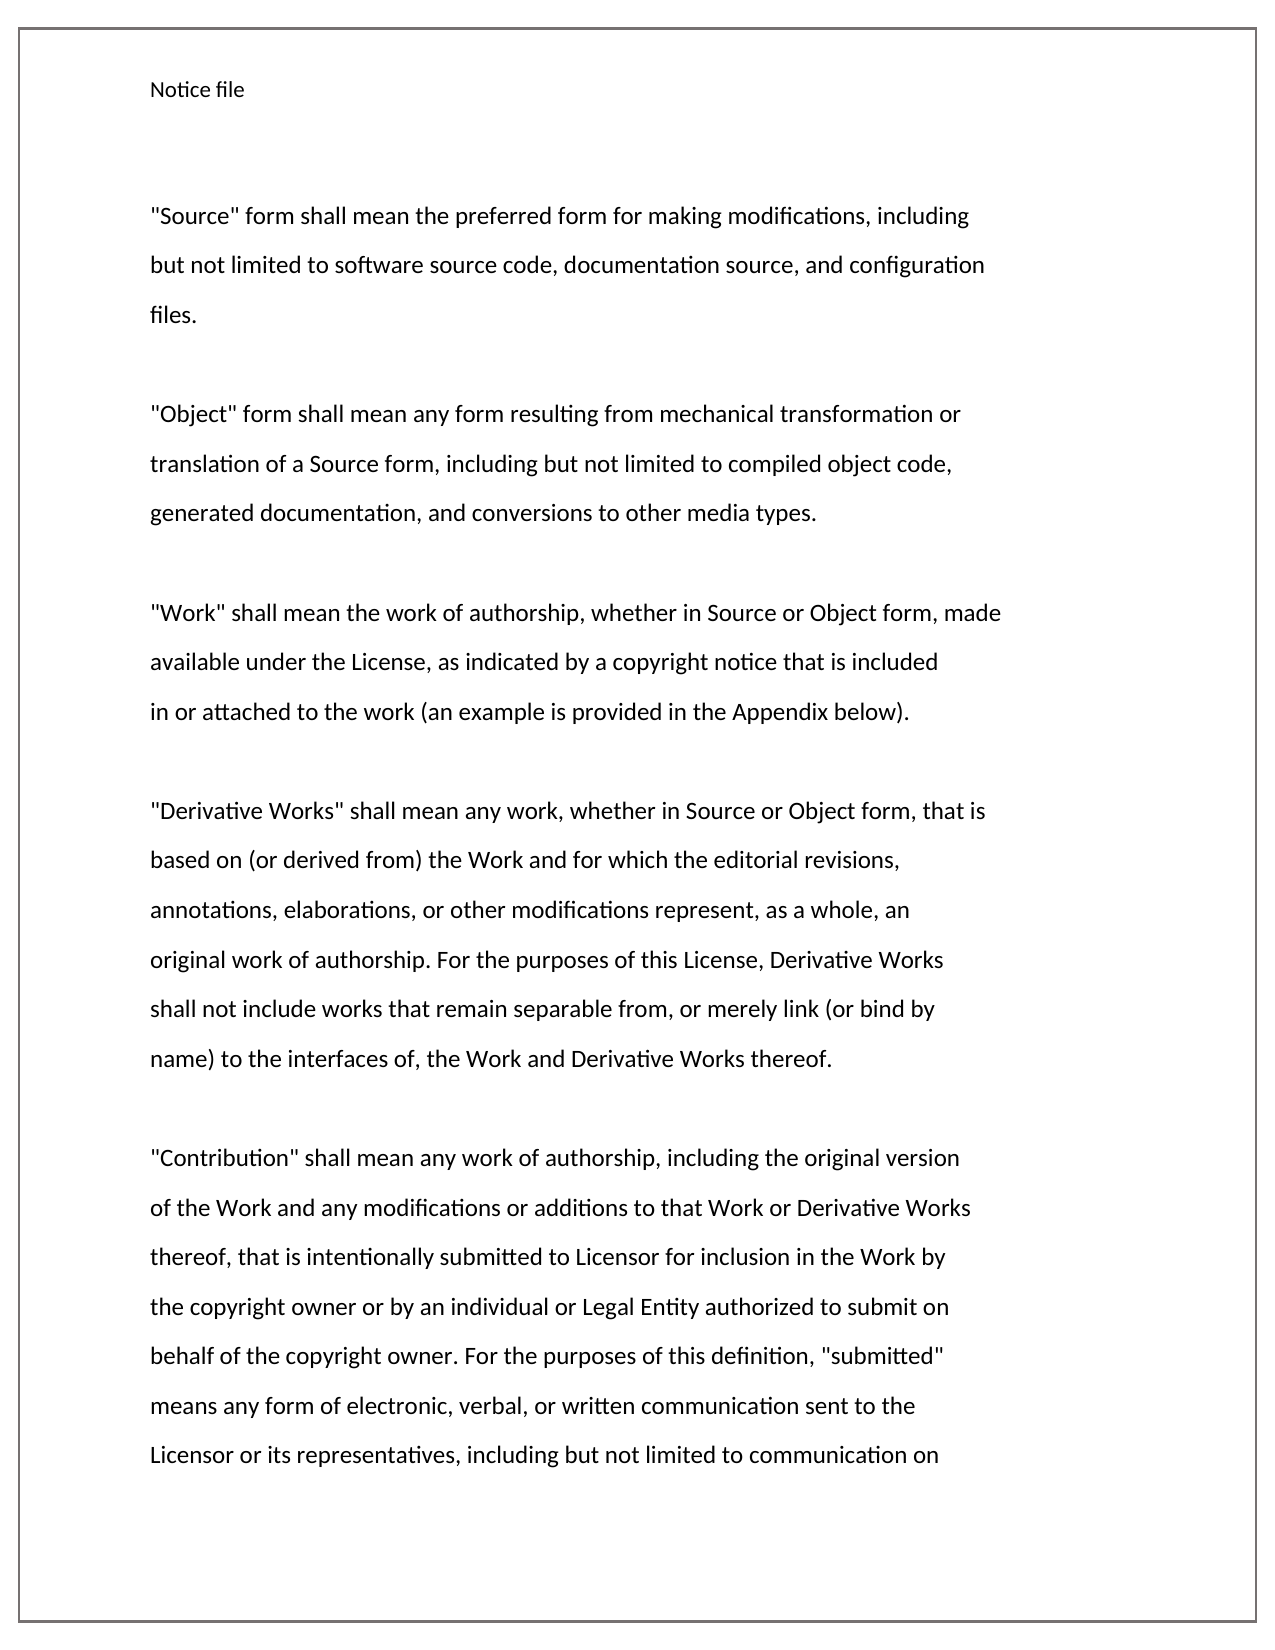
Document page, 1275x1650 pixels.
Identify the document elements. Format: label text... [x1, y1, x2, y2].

text "Work" shall mean the work of authorship, whether in Source or Object form, made [150, 597, 1125, 627]
text Licensor or its representatives, including but not limited to communication on [150, 1439, 1125, 1470]
text name) to the interfaces of, the Work and Derivative Works thereof. [150, 1043, 1125, 1073]
text generated documentation, and conversions to other media types. [150, 497, 1125, 528]
text shall not include works that remain separable from, or merely link (or bind by [150, 993, 1125, 1024]
text means any form of electronic, verbal, or written communication sent to the [150, 1390, 1125, 1421]
text "Object" form shall mean any form resulting from mechanical transformation or [150, 398, 1125, 429]
text files. [150, 299, 1125, 330]
text "Contribution" shall mean any work of authorship, including the original version [150, 1142, 1125, 1173]
text in or attached to the work (an example is provided in the Appendix below). [150, 696, 1125, 726]
text "Source" form shall mean the preferred form for making modifications, including [150, 200, 1125, 231]
text the copyright owner or by an individual or Legal Entity authorized to submit on [150, 1291, 1125, 1321]
text original work of authorship. For the purposes of this License, Derivative Works [150, 944, 1125, 974]
text of the Work and any modifications or additions to that Work or Derivative Works [150, 1192, 1125, 1222]
text thereof, that is intentionally submitted to Licensor for inclusion in the Work by [150, 1241, 1125, 1272]
text available under the License, as indicated by a copyright notice that is included [150, 646, 1125, 677]
text "Derivative Works" shall mean any work, whether in Source or Object form, that is [150, 795, 1125, 826]
text but not limited to software source code, documentation source, and configuration [150, 249, 1125, 280]
text translation of a Source form, including but not limited to compiled object code, [150, 448, 1125, 478]
text behalf of the copyright owner. For the purposes of this definition, "submitted" [150, 1340, 1125, 1371]
text annotations, elaborations, or other modifications represent, as a whole, an [150, 894, 1125, 925]
text based on (or derived from) the Work and for which the editorial revisions, [150, 844, 1125, 875]
